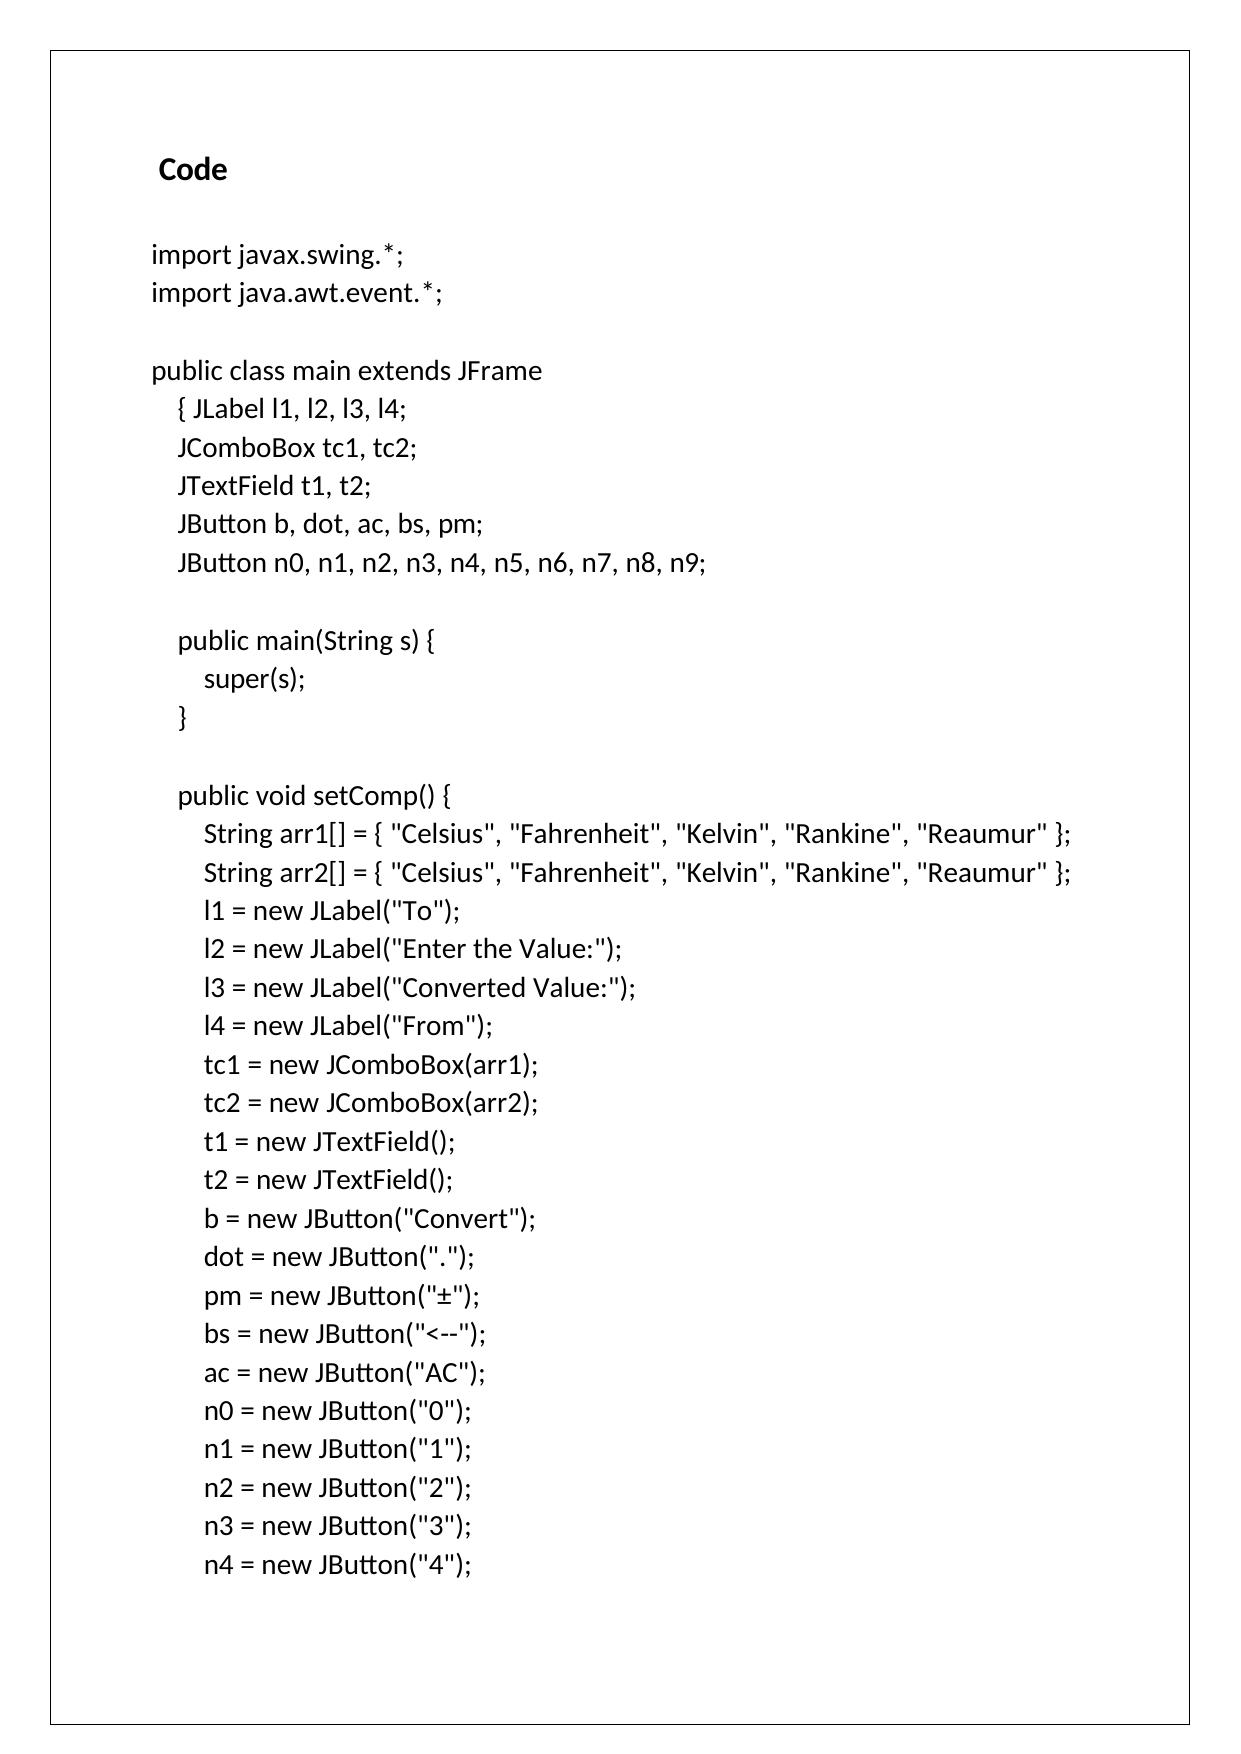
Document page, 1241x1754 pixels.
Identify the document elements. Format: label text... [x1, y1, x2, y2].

text public class main extends JFrame { JLabel l1, l2, l3, l4; [151, 352, 572, 426]
text tc1 = new JComboBox(arr1); tc2 = new JComboBox(arr2); t1 = new JTextField(); [203, 1046, 539, 1158]
text String arr1[] = { "Celsius", "Fahrenheit", "Kelvin", "Rankine", "Reaumur" }; String arr2[] = { "Celsius", "Fahrenheit", "Kelvin", "Rankine", "Reaumur" }; l1 = new JLabel("To"); [203, 815, 1072, 928]
text } [177, 699, 1096, 734]
subtitle Code [159, 148, 1096, 189]
text import javax.swing.*; import java.awt.event.*; [151, 236, 482, 310]
text public void setComp() { [177, 777, 1096, 812]
text JButton b, dot, ac, bs, pm; [177, 506, 1096, 541]
text JComboBox tc1, tc2; JTextField t1, t2; [177, 429, 482, 503]
text b = new JButton("Convert"); dot = new JButton("."); [203, 1200, 572, 1274]
text JButton n0, n1, n2, n3, n4, n5, n6, n7, n8, n9; [177, 544, 1096, 580]
text pm = new JButton("±"); bs = new JButton("<--"); ac = new JButton("AC"); n0 = new JButton("0"); n1 = new JButton("1"); n2 = new JButton("2"); n3 = new JButton("3"); n4 = new JButton("4"); [203, 1277, 501, 1582]
text public main(String s) { super(s); [177, 622, 482, 696]
text t2 = new JTextField(); [203, 1161, 1096, 1197]
text l2 = new JLabel("Enter the Value:"); l3 = new JLabel("Converted Value:"); l4 = new JLabel("From"); [203, 931, 642, 1043]
